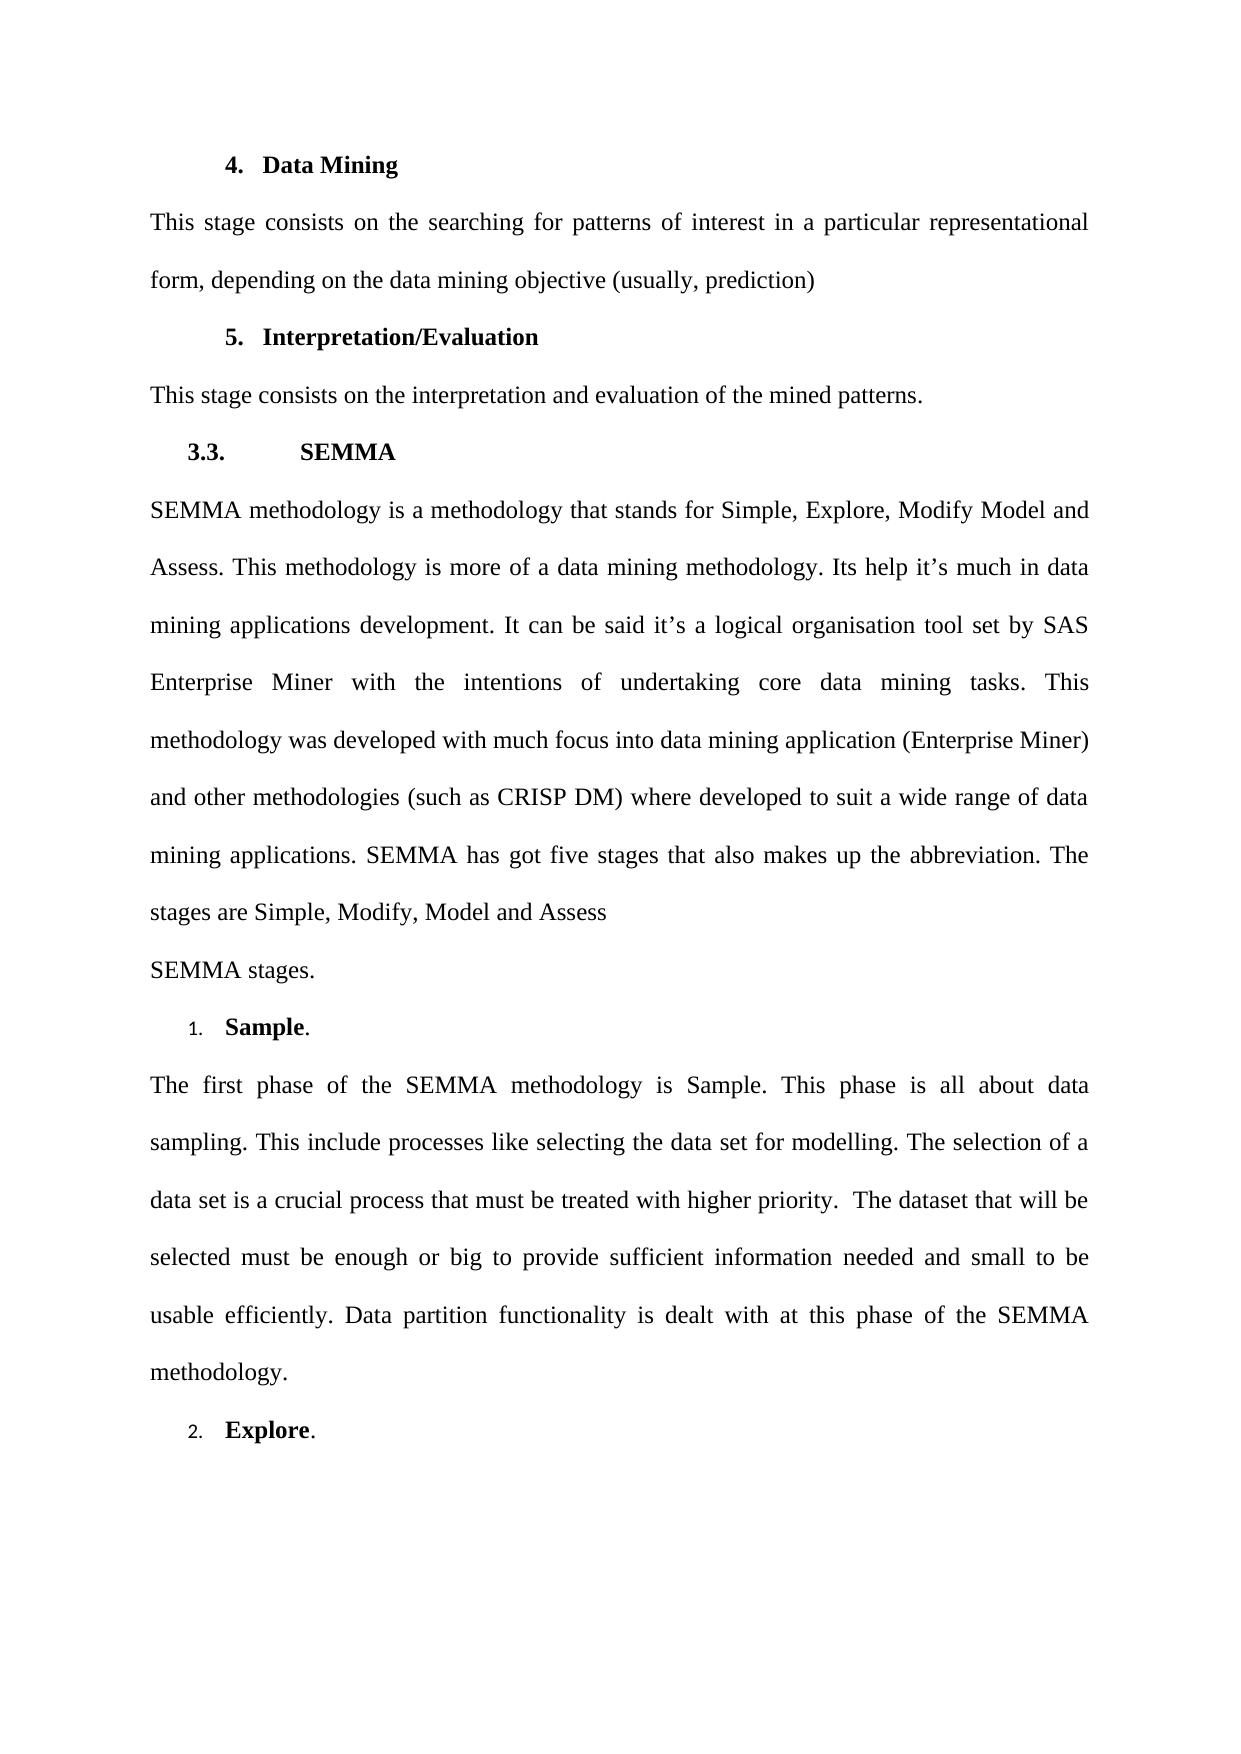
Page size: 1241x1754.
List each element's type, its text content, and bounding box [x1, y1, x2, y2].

text This stage consists on the searching for patterns of interest in a particular representational form, depending on the data mining objective (usually, prediction) [150, 207, 1090, 294]
list Interpretation/Evaluation [225, 322, 1090, 351]
list Sample. [187, 1012, 1090, 1041]
text SEMMA stages. [150, 955, 1090, 984]
text The first phase of the SEMMA methodology is Sample. This phase is all about data sampling. This include processes like selecting the data set for modelling. The selection of a data set is a crucial process that must be treated with higher priority. The dataset that will be selected must be enough or big to provide sufficient information needed and small to be usable efficiently. Data partition functionality is dealt with at this phase of the SEMMA methodology. [150, 1070, 1090, 1386]
text SEMMA methodology is a methodology that stands for Simple, Explore, Modify Model and Assess. This methodology is more of a data mining methodology. Its help it’s much in data mining applications development. It can be said it’s a logical organisation tool set by SAS Enterprise Miner with the intentions of undertaking core data mining tasks. This methodology was developed with much focus into data mining application (Enterprise Miner) and other methodologies (such as CRISP DM) where developed to suit a wide range of data mining applications. SEMMA has got five stages that also makes up the abbreviation. The stages are Simple, Modify, Model and Assess [150, 495, 1090, 926]
list SEMMA [187, 437, 1090, 466]
text This stage consists on the interpretation and evaluation of the mined patterns. [150, 380, 1090, 409]
list Explore. [187, 1415, 1090, 1444]
list Data Mining [225, 150, 1090, 179]
